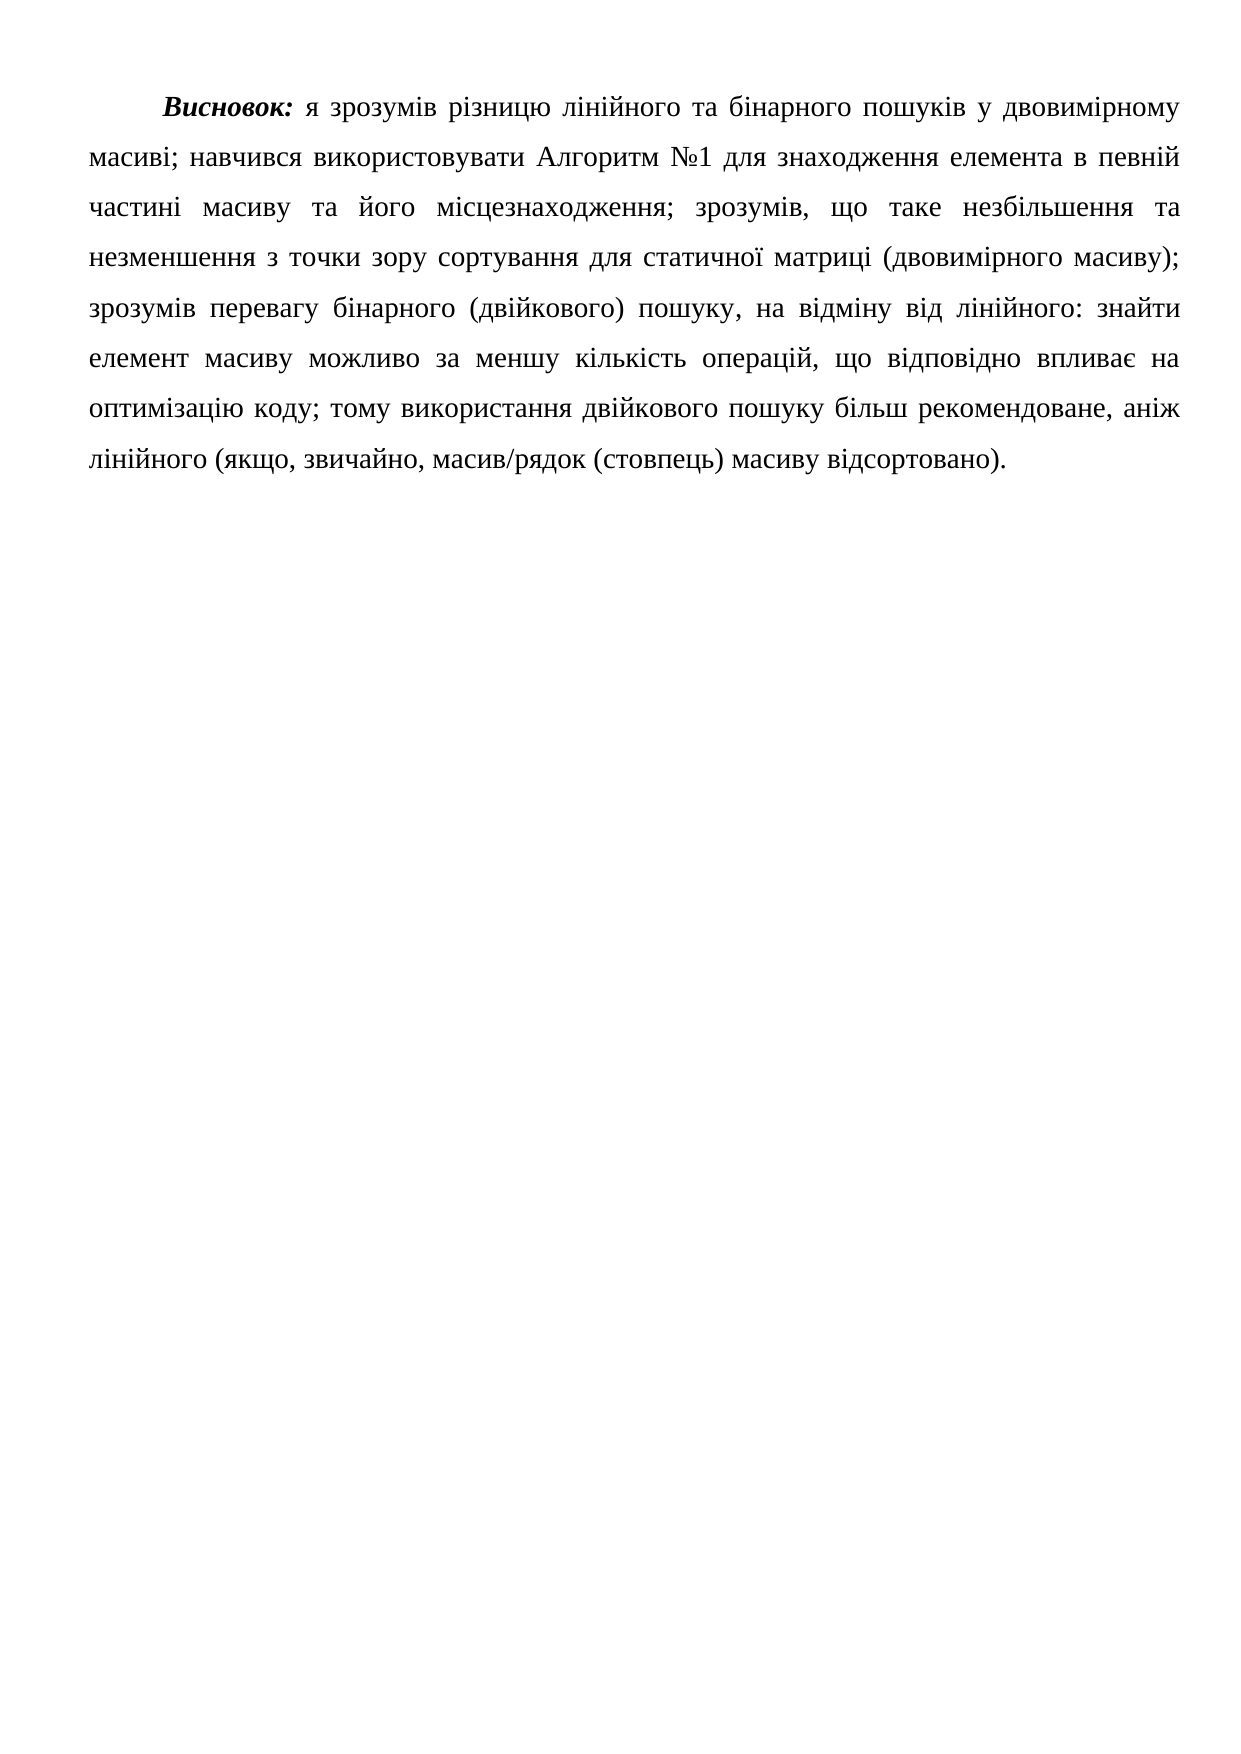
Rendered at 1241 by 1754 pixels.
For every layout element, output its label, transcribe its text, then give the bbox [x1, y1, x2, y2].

text Висновок: я зрозумів різницю лінійного та бінарного пошуків у двовимірному масиві; навчився використовувати Алгоритм №1 для знаходження елемента в певній частині масиву та його місцезнаходження; зрозумів, що таке незбільшення та незменшення з точки зору сортування для статичної матриці (двовимірного масиву); зрозумів перевагу бінарного (двійкового) пошуку, на відміну від лінійного: знайти елемент масиву можливо за меншу кількість операцій, що відповідно впливає на оптимізацію коду; тому використання двійкового пошуку більш рекомендоване, аніж лінійного (якщо, звичайно, масив/рядок (стовпець) масиву відсортовано). [89, 89, 1181, 474]
